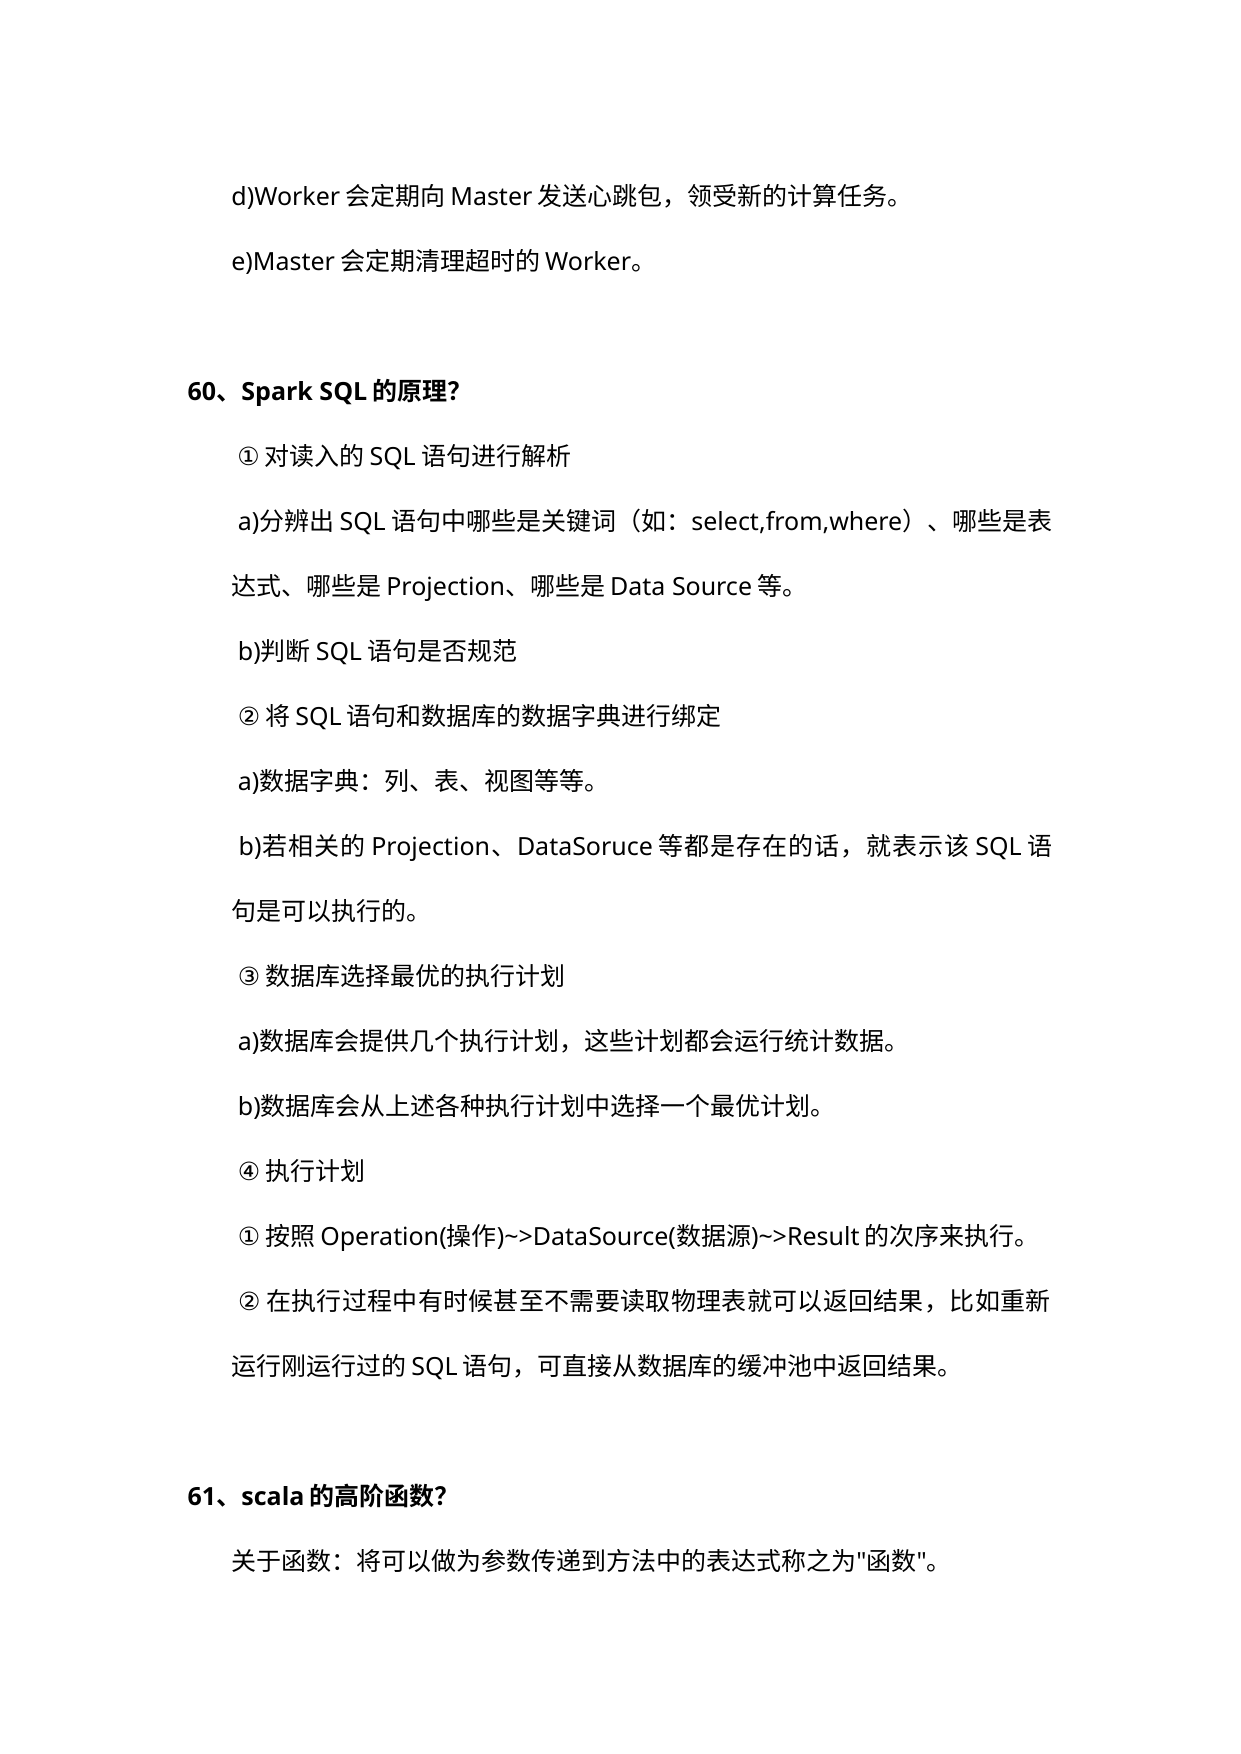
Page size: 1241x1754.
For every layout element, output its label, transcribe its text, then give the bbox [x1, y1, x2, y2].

text b)数据库会从上述各种执行计划中选择一个最优计划。 [231, 1072, 1053, 1137]
text a)数据字典：列、表、视图等等。 [231, 747, 1053, 812]
text ④执行计划 [231, 1137, 1053, 1202]
text d)Worker会定期向Master发送心跳包，领受新的计算任务。 [231, 162, 1053, 227]
text 关于函数：将可以做为参数传递到方法中的表达式称之为"函数"。 [231, 1527, 1053, 1592]
list scala的高阶函数？ [187, 1462, 1053, 1527]
text ②在执行过程中有时候甚至不需要读取物理表就可以返回结果，比如重新运行刚运行过的SQL语句，可直接从数据库的缓冲池中返回结果。 [231, 1267, 1053, 1397]
text a)分辨出SQL语句中哪些是关键词（如：select,from,where）、哪些是表达式、哪些是Projection、哪些是Data Source等。 [231, 487, 1053, 617]
text a)数据库会提供几个执行计划，这些计划都会运行统计数据。 [231, 1007, 1053, 1072]
text ②将SQL语句和数据库的数据字典进行绑定 [231, 682, 1053, 747]
text b)若相关的Projection、DataSoruce等都是存在的话，就表示该SQL语句是可以执行的。 [231, 812, 1053, 942]
text b)判断SQL语句是否规范 [231, 617, 1053, 682]
text ①对读入的SQL语句进行解析 [231, 422, 1053, 487]
list Spark SQL的原理？ [187, 357, 1053, 422]
text e)Master会定期清理超时的Worker。 [231, 227, 1053, 292]
text ③数据库选择最优的执行计划 [231, 942, 1053, 1007]
text ①按照Operation(操作)~>DataSource(数据源)~>Result的次序来执行。 [231, 1202, 1053, 1267]
